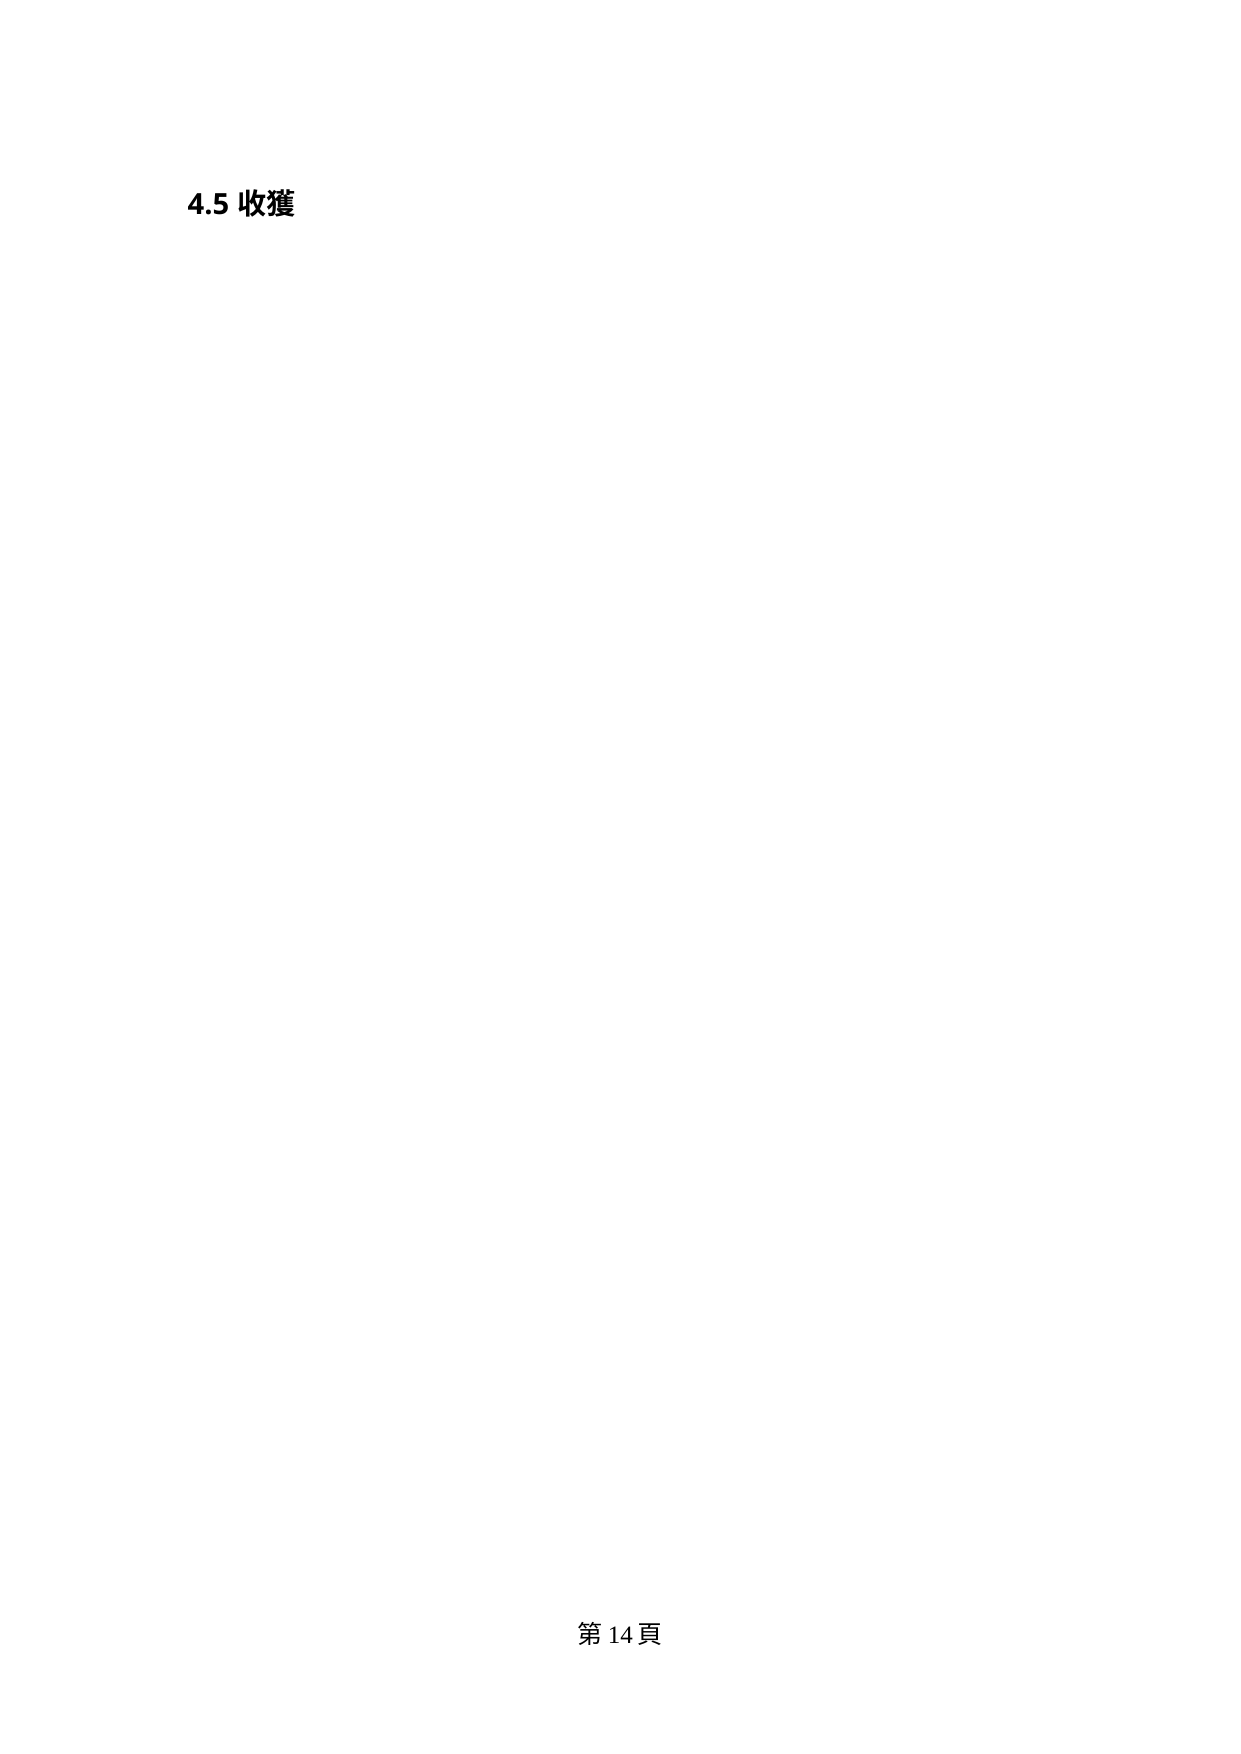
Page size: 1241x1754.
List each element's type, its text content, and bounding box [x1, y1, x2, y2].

text 4.5 收獲 [187, 164, 1053, 239]
